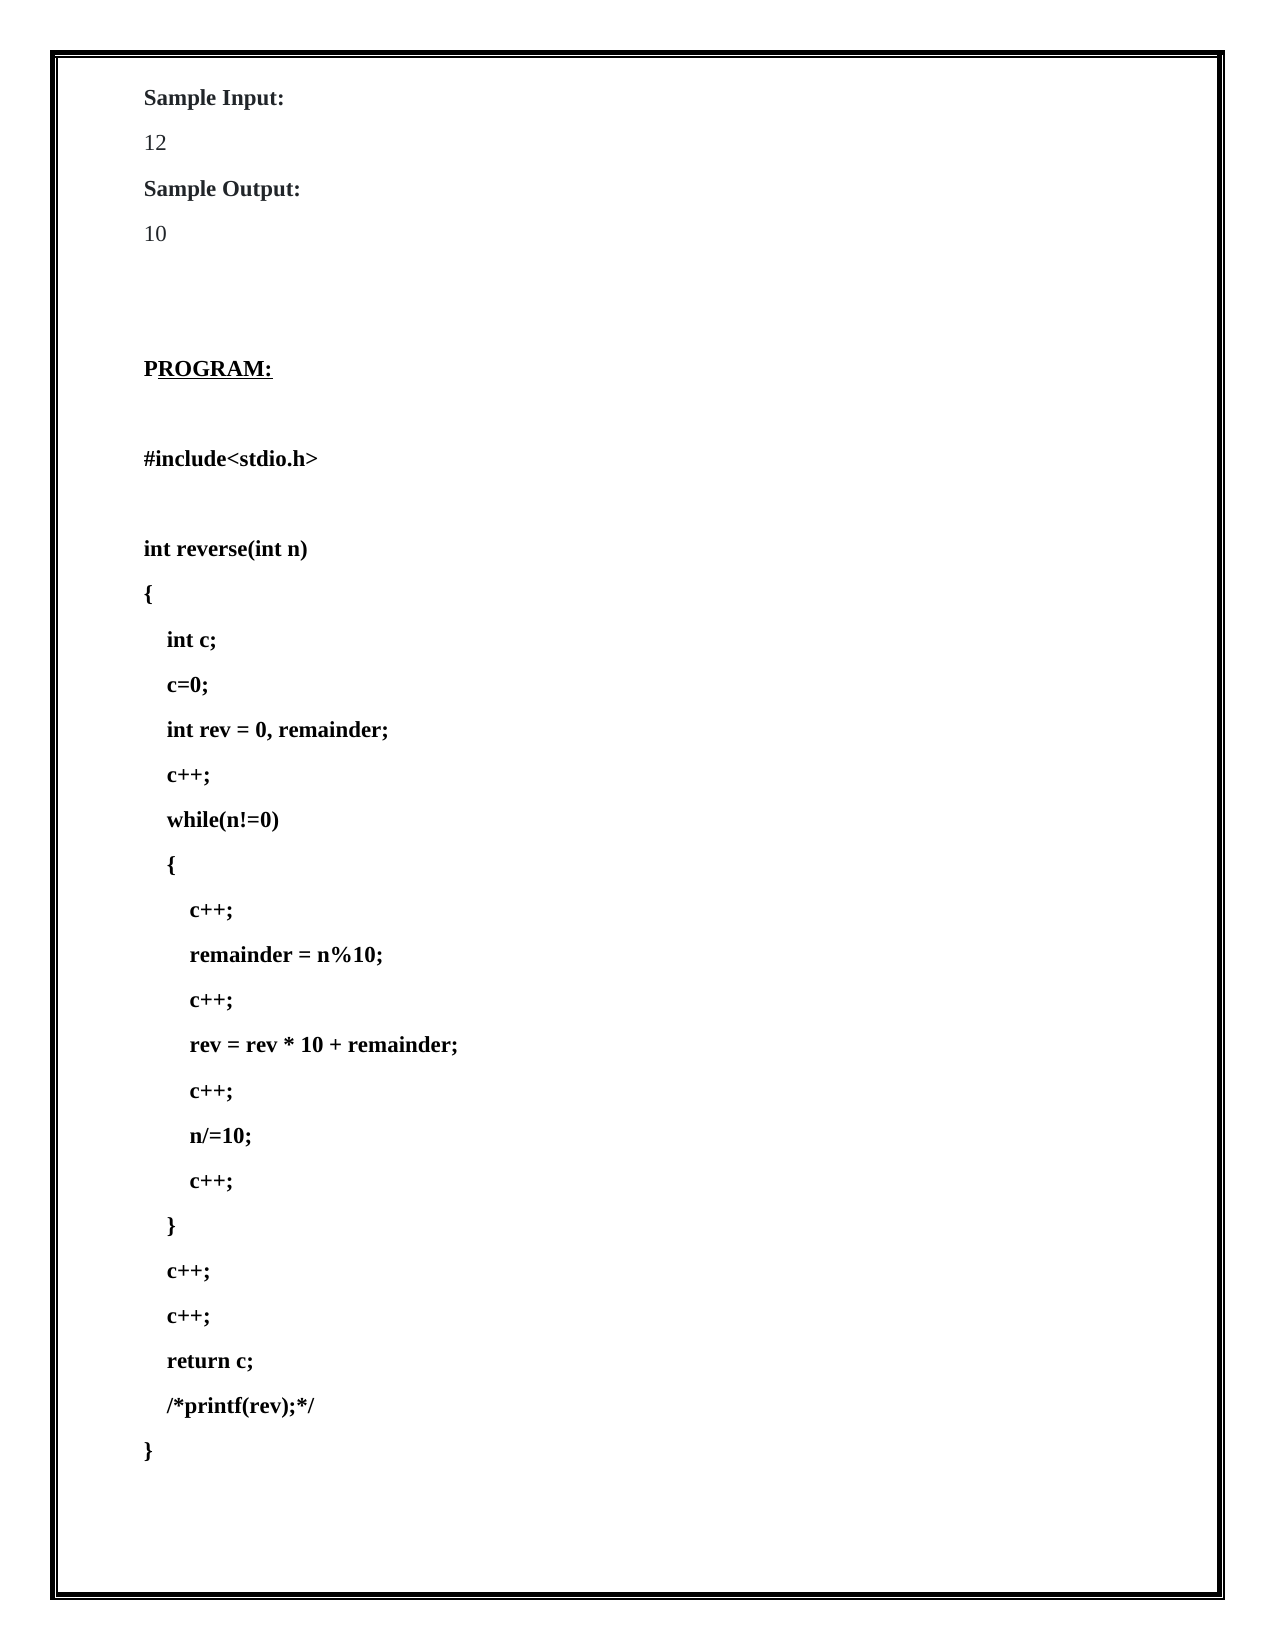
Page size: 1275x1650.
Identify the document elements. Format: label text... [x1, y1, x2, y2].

text 12 [144, 129, 1144, 156]
text c=0; [144, 671, 1144, 697]
text int rev = 0, remainder; [144, 716, 1144, 742]
text { [144, 581, 1144, 607]
text c++; [144, 1257, 1144, 1283]
text while(n!=0) [144, 806, 1144, 832]
text remainder = n%10; [144, 941, 1144, 968]
text c++; [144, 761, 1144, 787]
text c++; [144, 1077, 1144, 1103]
text #include<stdio.h> [144, 445, 1144, 472]
text 10 [144, 220, 1144, 246]
text /*printf(rev);*/ [144, 1392, 1144, 1419]
text Sample Output: [144, 174, 1144, 201]
text return c; [144, 1347, 1144, 1374]
text int c; [144, 626, 1144, 652]
text int reverse(int n) [144, 535, 1144, 562]
text } [144, 1212, 1144, 1238]
text PROGRAM: [144, 355, 1144, 381]
text c++; [144, 986, 1144, 1013]
text n/=10; [144, 1122, 1144, 1148]
text Sample Input: [144, 84, 1144, 111]
text c++; [144, 1167, 1144, 1193]
text } [144, 1437, 1144, 1464]
text rev = rev * 10 + remainder; [144, 1032, 1144, 1058]
text { [144, 851, 1144, 877]
text c++; [144, 896, 1144, 923]
text c++; [144, 1302, 1144, 1328]
